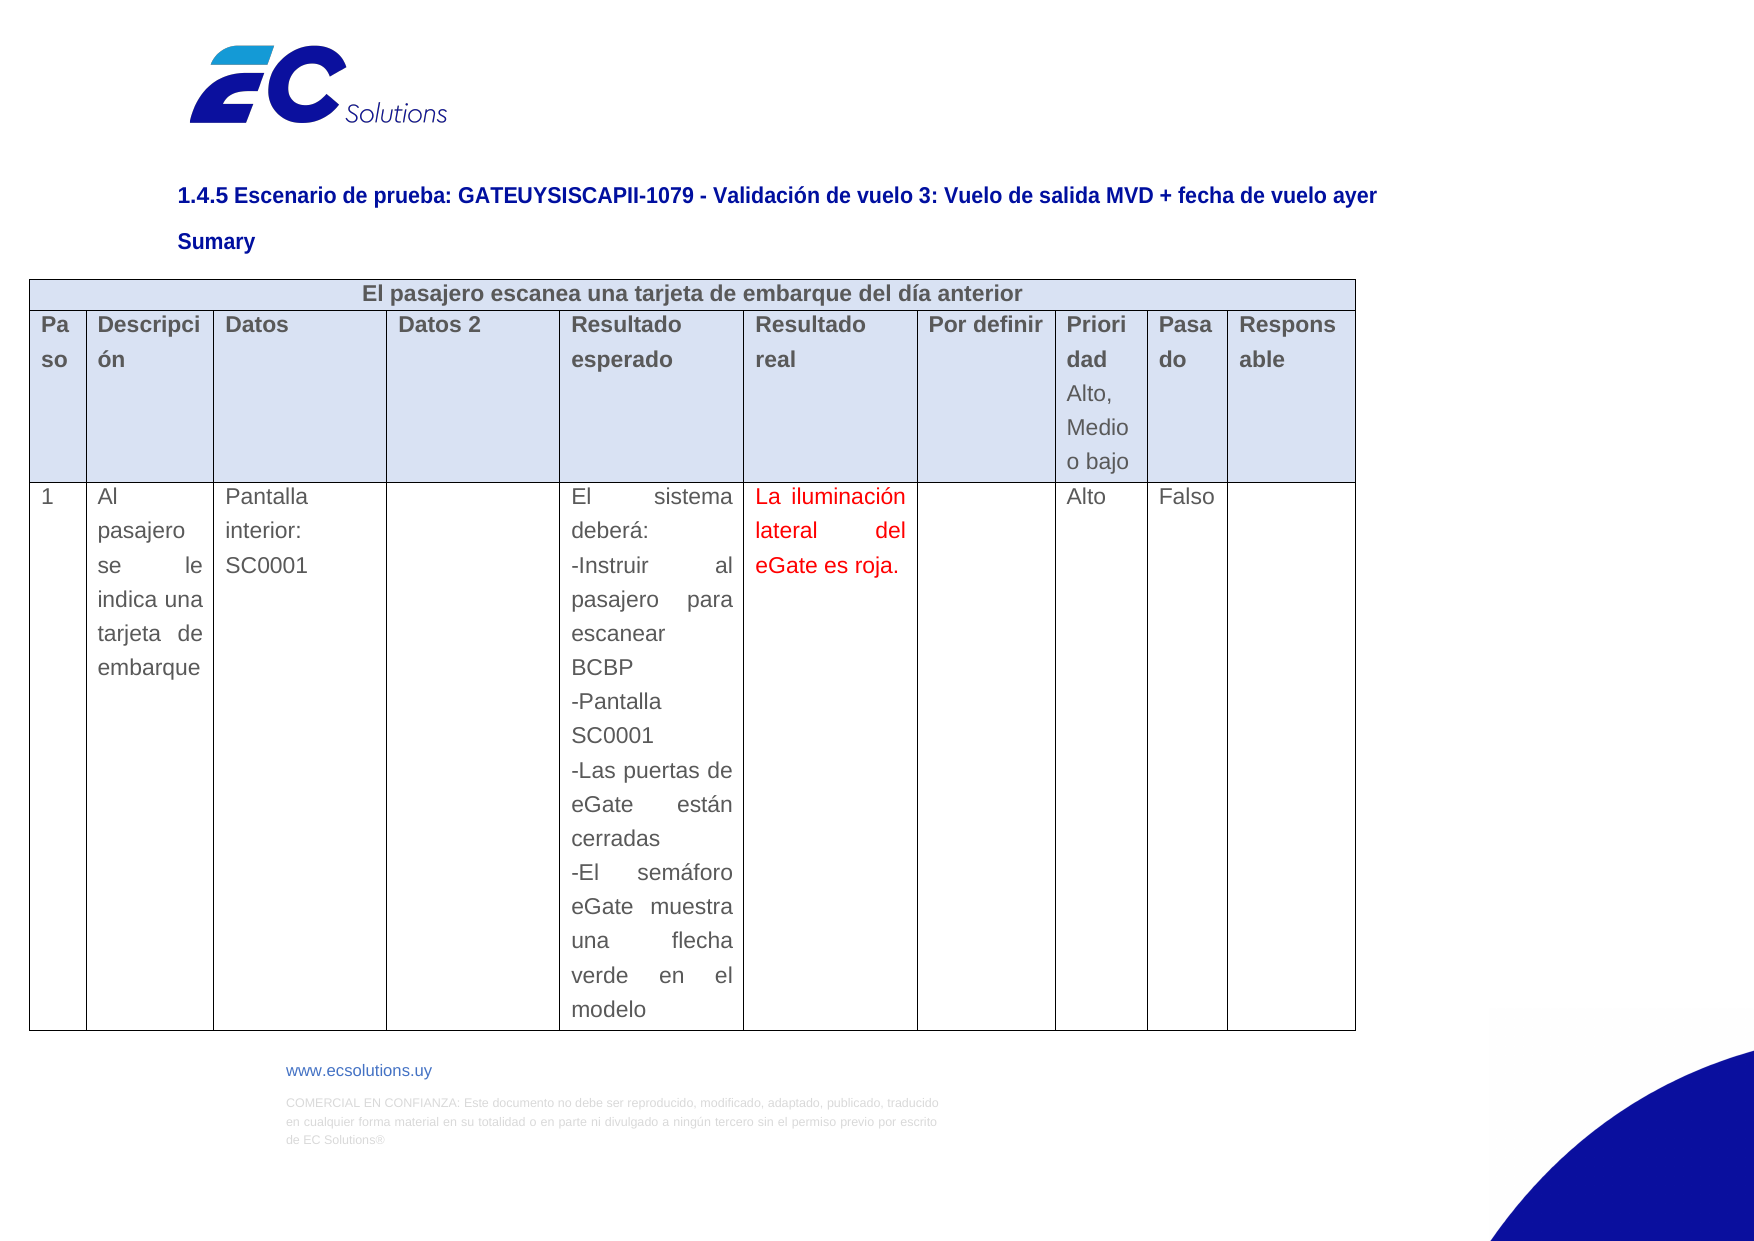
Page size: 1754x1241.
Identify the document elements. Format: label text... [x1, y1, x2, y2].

table_cell Pasado [1148, 311, 1227, 482]
table_cell Resultado esperado [560, 311, 743, 482]
table_cell Datos 2 [387, 311, 559, 482]
picture [1488, 1008, 1754, 1241]
table_cell Prioridad Alto, Medio o bajo [1056, 311, 1147, 482]
table_cell [387, 483, 559, 1030]
table_cell 1 [30, 483, 86, 1030]
table_cell Responsable [1228, 311, 1355, 482]
table_cell Al pasajero se le indica una tarjeta de embarque [87, 483, 213, 1030]
table_cell Falso [1148, 483, 1227, 1030]
picture [189, 45, 448, 123]
table_cell [918, 483, 1055, 1030]
table_cell Descripción [87, 311, 213, 482]
text Sumary [177, 228, 1503, 254]
table_cell Datos [214, 311, 386, 482]
table_cell La iluminación lateral del eGate es roja. [744, 483, 917, 1030]
table_cell Por definir [918, 311, 1055, 482]
subtitle 1.4.5 Escenario de prueba: GATEUYSISCAPII-1079 - Validación de vuelo 3: Vuelo de salida MVD + fecha de vuelo ayer [177, 182, 1503, 208]
table_cell Resultado real [744, 311, 917, 482]
table_cell Paso [30, 311, 86, 482]
table_cell Pantalla interior: SC0001 [214, 483, 386, 1030]
table_cell Alto [1056, 483, 1147, 1030]
table_header El pasajero escanea una tarjeta de embarque del día anterior [30, 280, 1355, 310]
table_cell [1228, 483, 1355, 1030]
